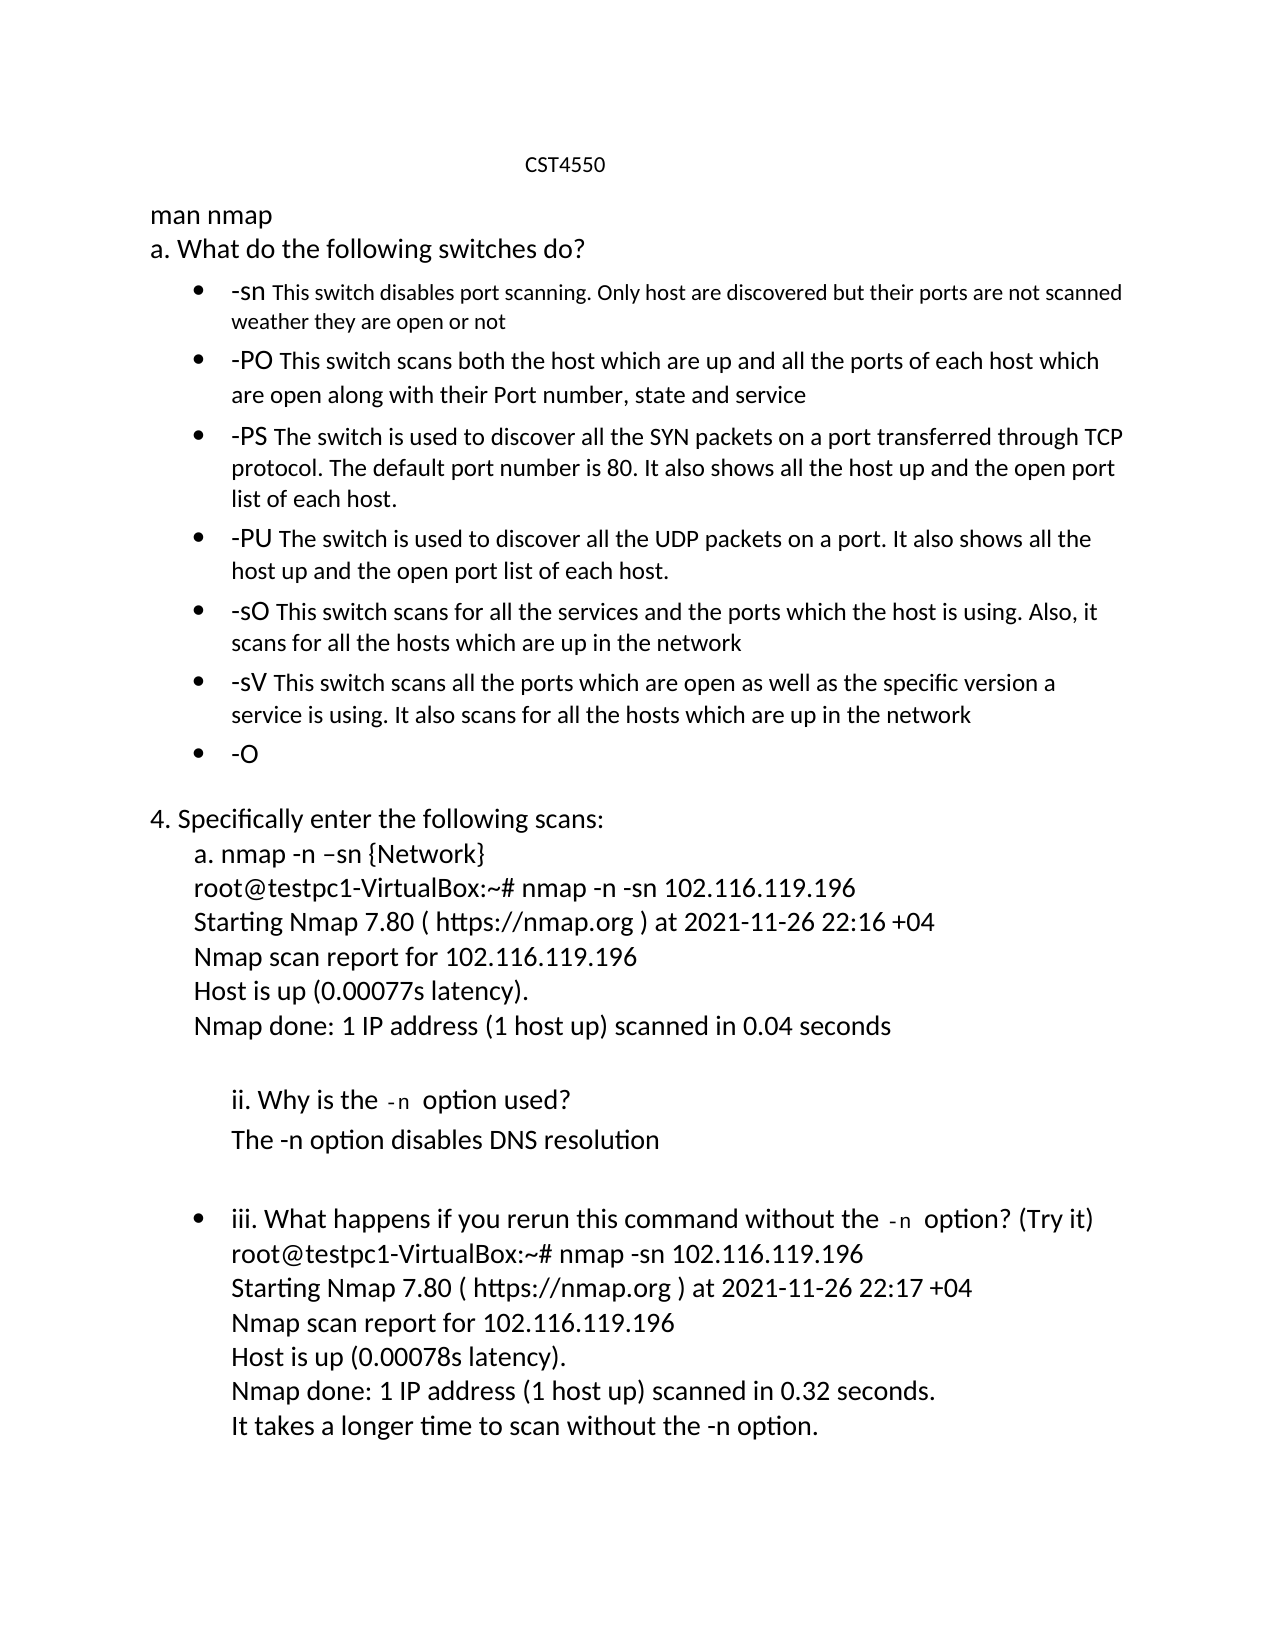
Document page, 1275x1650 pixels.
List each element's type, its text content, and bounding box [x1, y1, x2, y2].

text root@testpc1-VirtualBox:~# nmap -n -sn 102.116.119.196 [150, 870, 1125, 904]
text Nmap done: 1 IP address (1 host up) scanned in 0.04 seconds [150, 1008, 1125, 1042]
list -sO This switch scans for all the services and the ports which the host is using. Also, it scans for all the hosts which are up in the network [194, 592, 1125, 657]
text The -n option disables DNS resolution [231, 1122, 1125, 1156]
text Host is up (0.00078s latency). [231, 1339, 1125, 1373]
text root@testpc1-VirtualBox:~# nmap -sn 102.116.119.196 [231, 1236, 1125, 1270]
text Nmap scan report for 102.116.119.196 [231, 1305, 1125, 1339]
text Nmap scan report for 102.116.119.196 [150, 939, 1125, 973]
text man nmap [150, 197, 1125, 231]
list -O [194, 736, 1125, 771]
list -sn This switch disables port scanning. Only host are discovered but their ports are not scanned weather they are open or not [194, 273, 1125, 335]
text a. What do the following switches do? [150, 231, 1125, 266]
text ii. Why is the -n option used? [231, 1082, 1125, 1116]
text CST4550 [450, 150, 1125, 178]
text a. nmap -n –sn {Network} [150, 836, 1125, 870]
list -PO This switch scans both the host which are up and all the ports of each host which are open along with their Port number, state and service [194, 342, 1125, 411]
text Starting Nmap 7.80 ( https://nmap.org ) at 2021-11-26 22:16 +04 [150, 904, 1125, 939]
list -sV This switch scans all the ports which are open as well as the specific version a service is using. It also scans for all the hosts which are up in the network [194, 664, 1125, 729]
text Nmap done: 1 IP address (1 host up) scanned in 0.32 seconds. [231, 1373, 1125, 1408]
text Host is up (0.00077s latency). [150, 973, 1125, 1008]
text It takes a longer time to scan without the -n option. [231, 1408, 1125, 1442]
text Starting Nmap 7.80 ( https://nmap.org ) at 2021-11-26 22:17 +04 [231, 1270, 1125, 1305]
list iii. What happens if you rerun this command without the -n option? (Try it) [194, 1202, 1125, 1236]
text 4. Specifically enter the following scans: [150, 801, 1125, 836]
list -PS The switch is used to discover all the SYN packets on a port transferred through TCP protocol. The default port number is 80. It also shows all the host up and the open port list of each host. [194, 418, 1125, 513]
list -PU The switch is used to discover all the UDP packets on a port. It also shows all the host up and the open port list of each host. [194, 521, 1125, 585]
